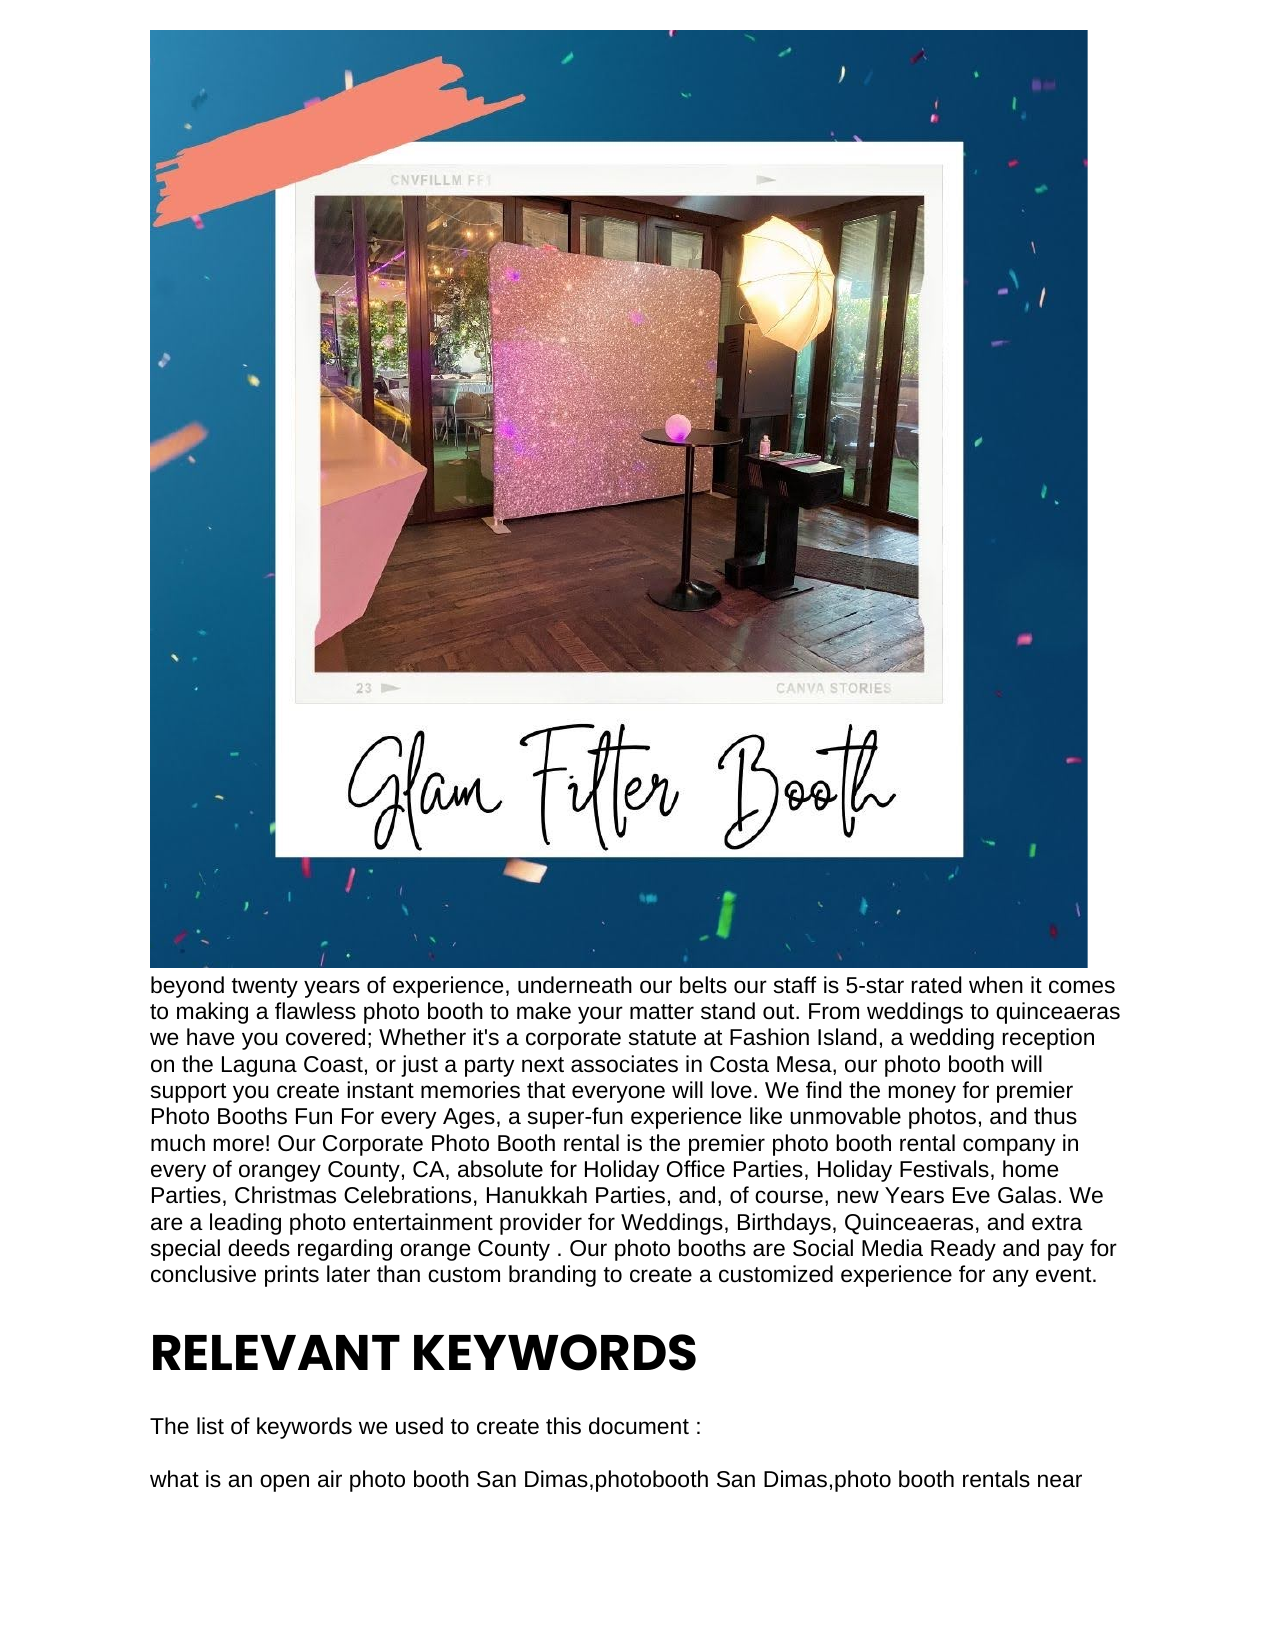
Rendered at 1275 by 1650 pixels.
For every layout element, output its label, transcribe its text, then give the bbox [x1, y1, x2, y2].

text The list of keywords we used to create this document : [150, 1413, 1125, 1439]
text what is an open air photo booth San Dimas,photobooth San Dimas,photo booth rentals near San Dimas [150, 1466, 1125, 1492]
text Whether youre looking to pay for a fun experience for your wedding guests or you infatuation a memorable prize at your next-door corporate event, our booths are perfect for all kinds of events; Corporate events, weddings, anniversaries, birthdays, and graduations. approach us today for a release consultation taking into consideration the premiere photo booth rental company in orange County. make your bordering yellowish-brown County-area business stand out, whether it's a wedding, instructor dance, graduation party, or corporate gathering. As the premier photo booth rental help in tawny County, we give happening an unforgettable photo experience, that will depart your guests in the manner of special memories. {} Our Tustin Photo Booth Rental is an amazing photo booth experience concern in tawny County, CA. Our photo booth facilities are detailed & professional, and we have a reputation for providing great facilities in the same way as our all-inclusive packages and best possible photo experiences. We arrogance ourselves on our honest customer benefits and tailor-made for concentration and entertainment. You will get the Best Photo Booth settlement In Town like Tustin Photo Booth Rental than any additional photo booth company in yellow County! We offer World Class Rated photo booth rental services near yellowish-brown County, CA. We give custom branding, the utterly best in unique or custom Photo Booth activations, smooth Designs, and highest environment bolster in Los Angeles and all of yellowish-brown County. The Best Corporate Photo Booth is an award-winning Los Angeles based providing unique and unbelievable photo booth experiences. We manage to pay for one of the most unique photo booth experiences in SOCAL. Our Photo Booths are the perfect fit for your event and come up with the money for fixed prints for all your guests to assume house as soon as them. Our booths are sleek, modern, and the highest feel in Los Angeles and every of tawny County. More than just photo booth rental, Tustin Photo Booth Rental is your one-stop shop for top-quality, and Feature-filled photo booths in yellow County. afterward a number of options to choose from, we have photo booth rentals throughout yellow County; roughly speaking Irvine and La Habra, Anaheim, Long Beach, Buena Park, Yorba Linda, Costa Mesa, Fountain Valley, Lake Forest, Los Alamitos, Laguna Beach, Laguna Hills, Lake Forest, and the Huntington beach Coastal place along later than La Habra, Cerritos, Tustin, and Dana Point, as without difficulty as every of yellowish-brown County. Our company specializes in providing you following High-Quality Pictures to incite create your business a good and fun showing off to occupy for any occasion. log on us today and allow us know what we can do to create a operating quality for every to enjoy. If you are searching for the best photo booth rental company in yellowish-brown County, subsequently satisfaction guaranteed, later look no further! Tustin Photo Booth Rental is your one-stop shop that offers summit photo booth selections friendly for your adjacent OC event. bearing in mind beyond twenty years of experience, underneath our belts our staff is 5-star rated when it comes to making a flawless photo booth to make your matter stand out. From weddings to quinceaeras we have you covered; Whether it's a corporate statute at Fashion Island, a wedding reception on the Laguna Coast, or just a party next associates in Costa Mesa, our photo booth will support you create instant memories that everyone will love. We find the money for premier Photo Booths Fun For every Ages, a super-fun experience like unmovable photos, and thus much more! Our Corporate Photo Booth rental is the premier photo booth rental company in every of orangey County, CA, absolute for Holiday Office Parties, Holiday Festivals, home Parties, Christmas Celebrations, Hanukkah Parties, and, of course, new Years Eve Galas. We are a leading photo entertainment provider for Weddings, Birthdays, Quinceaeras, and extra special deeds regarding orange County . Our photo booths are Social Media Ready and pay for conclusive prints later than custom branding to create a customized experience for any event. [150, 972, 1125, 1288]
subtitle RELEVANT KEYWORDS [150, 1313, 1125, 1388]
picture [150, 30, 1088, 968]
